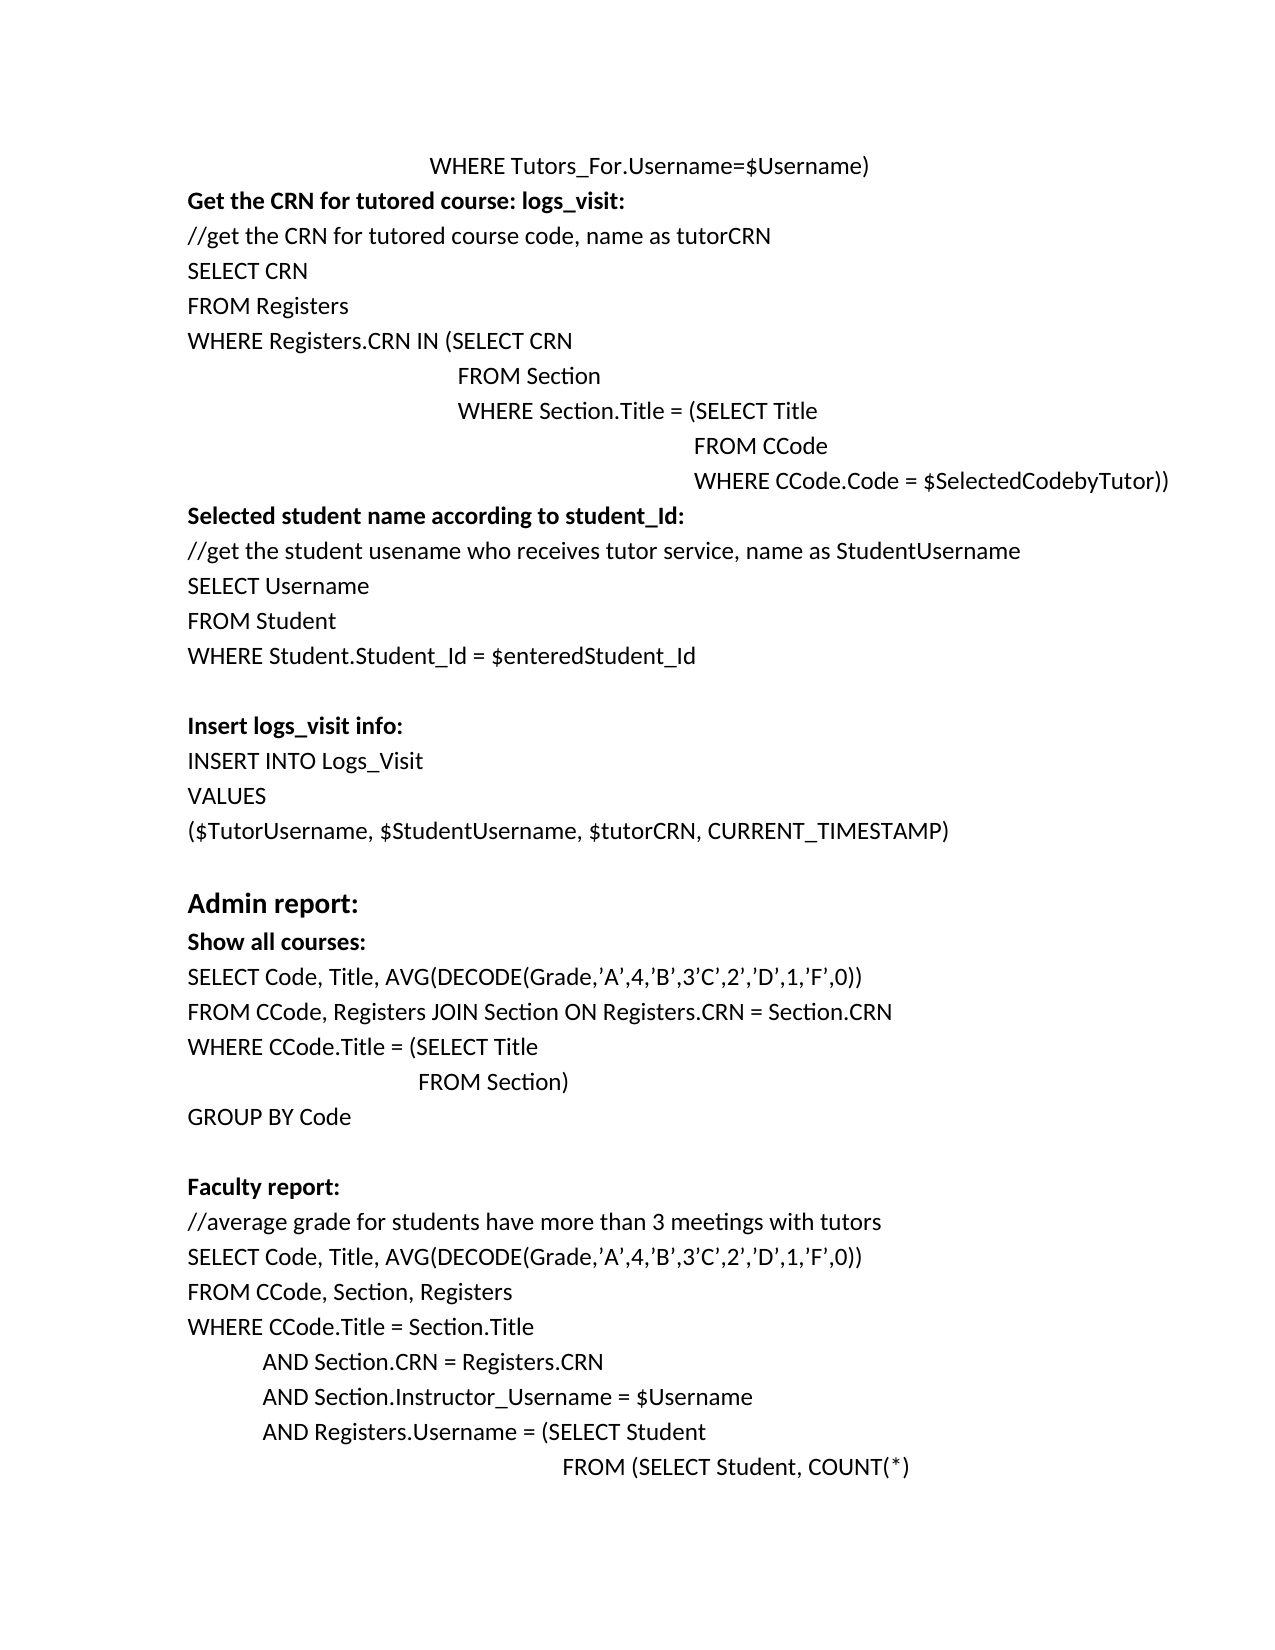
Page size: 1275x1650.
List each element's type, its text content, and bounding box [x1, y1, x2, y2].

text WHERE CCode.Title = Section.Title [187, 1311, 1200, 1341]
text Insert logs_visit info: [187, 710, 1200, 741]
text Get the CRN for tutored course: logs_visit: [187, 185, 1200, 216]
text AND Section.Instructor_Username = $Username [187, 1381, 1200, 1411]
text SELECT Code, Title, AVG(DECODE(Grade,’A’,4,’B’,3’C’,2’,’D’,1,’F’,0)) [187, 1241, 1200, 1271]
text //get the student usename who receives tutor service, name as StudentUsername [187, 535, 1200, 566]
text FROM CCode, Registers JOIN Section ON Registers.CRN = Section.CRN [187, 996, 1200, 1026]
text WHERE CCode.Title = (SELECT Title [187, 1031, 1200, 1061]
text FROM Student [187, 605, 1200, 636]
text WHERE CCode.Code = $SelectedCodebyTutor)) [187, 465, 1200, 496]
text FROM (SELECT Student, COUNT(*) [487, 1451, 1200, 1481]
text FROM Section [187, 360, 1200, 391]
text Faculty report: [187, 1171, 1200, 1201]
text WHERE Section.Title = (SELECT Title [187, 395, 1200, 426]
text FROM CCode [187, 430, 1200, 461]
text SELECT Username [187, 570, 1200, 601]
text INSERT INTO Logs_Visit [187, 745, 1200, 776]
text WHERE Registers.CRN IN (SELECT CRN [187, 325, 1200, 356]
text Show all courses: [187, 926, 1200, 956]
text AND Registers.Username = (SELECT Student [187, 1416, 1200, 1446]
text FROM CCode, Section, Registers [187, 1276, 1200, 1306]
text WHERE Student.Student_Id = $enteredStudent_Id [187, 640, 1200, 671]
text //average grade for students have more than 3 meetings with tutors [187, 1206, 1200, 1236]
text ($TutorUsername, $StudentUsername, $tutorCRN, CURRENT_TIMESTAMP) [187, 815, 1200, 846]
text VALUES [187, 780, 1200, 811]
text Admin report: [187, 885, 1200, 921]
text GROUP BY Code [187, 1101, 1200, 1131]
text //get the CRN for tutored course code, name as tutorCRN [187, 220, 1200, 251]
text SELECT Code, Title, AVG(DECODE(Grade,’A’,4,’B’,3’C’,2’,’D’,1,’F’,0)) [187, 961, 1200, 991]
text WHERE Tutors_For.Username=$Username) [412, 150, 1200, 181]
text Selected student name according to student_Id: [187, 500, 1200, 531]
text AND Section.CRN = Registers.CRN [187, 1346, 1200, 1376]
text FROM Section) [187, 1066, 1200, 1096]
text SELECT CRN [187, 255, 1200, 286]
text FROM Registers [187, 290, 1200, 321]
